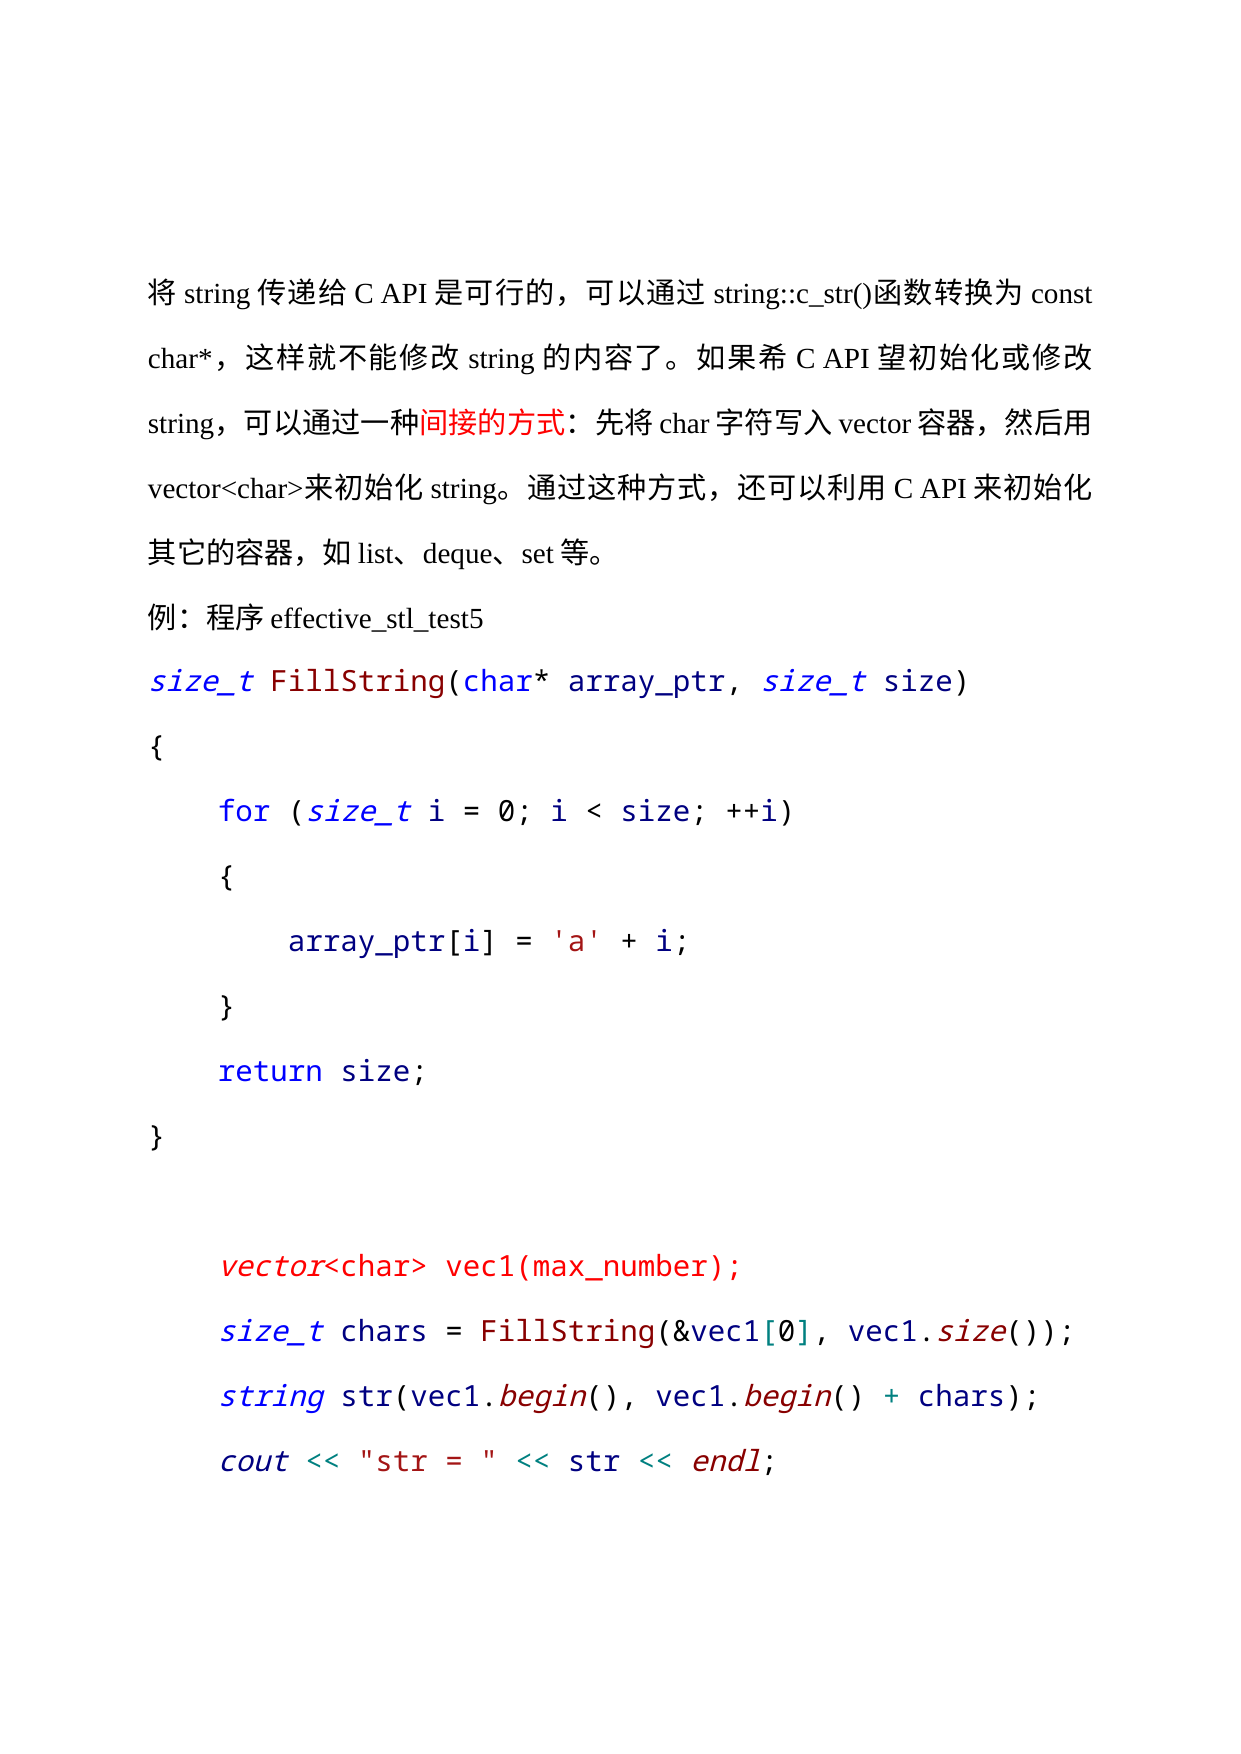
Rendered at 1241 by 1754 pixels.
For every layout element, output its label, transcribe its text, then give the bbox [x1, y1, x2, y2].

text vector<char> vec1(max_number); [148, 1233, 1092, 1298]
text array_ptr[i] = 'a' + i; [148, 908, 1092, 973]
text 将string传递给C API是可行的，可以通过string::c_str()函数转换为const char*，这样就不能修改string的内容了。如果希C API望初始化或修改string，可以通过一种间接的方式：先将char字符写入vector容器，然后用vector<char>来初始化string。通过这种方式，还可以利用C API来初始化其它的容器，如list、deque、set等。 [148, 258, 1092, 583]
text return size; [148, 1038, 1092, 1103]
text { [148, 713, 1092, 778]
text size_t chars = FillString(&vec1[0], vec1.size()); [148, 1298, 1092, 1363]
text size_t FillString(char* array_ptr, size_t size) [148, 648, 1092, 713]
text } [148, 1103, 1092, 1168]
text { [148, 843, 1092, 908]
text for (size_t i = 0; i < size; ++i) [148, 778, 1092, 843]
text 例：程序effective_stl_test5 [148, 583, 1092, 648]
text } [148, 973, 1092, 1038]
text string str(vec1.begin(), vec1.begin() + chars); [148, 1363, 1092, 1428]
text cout << "str = " << str << endl; [148, 1428, 1092, 1493]
